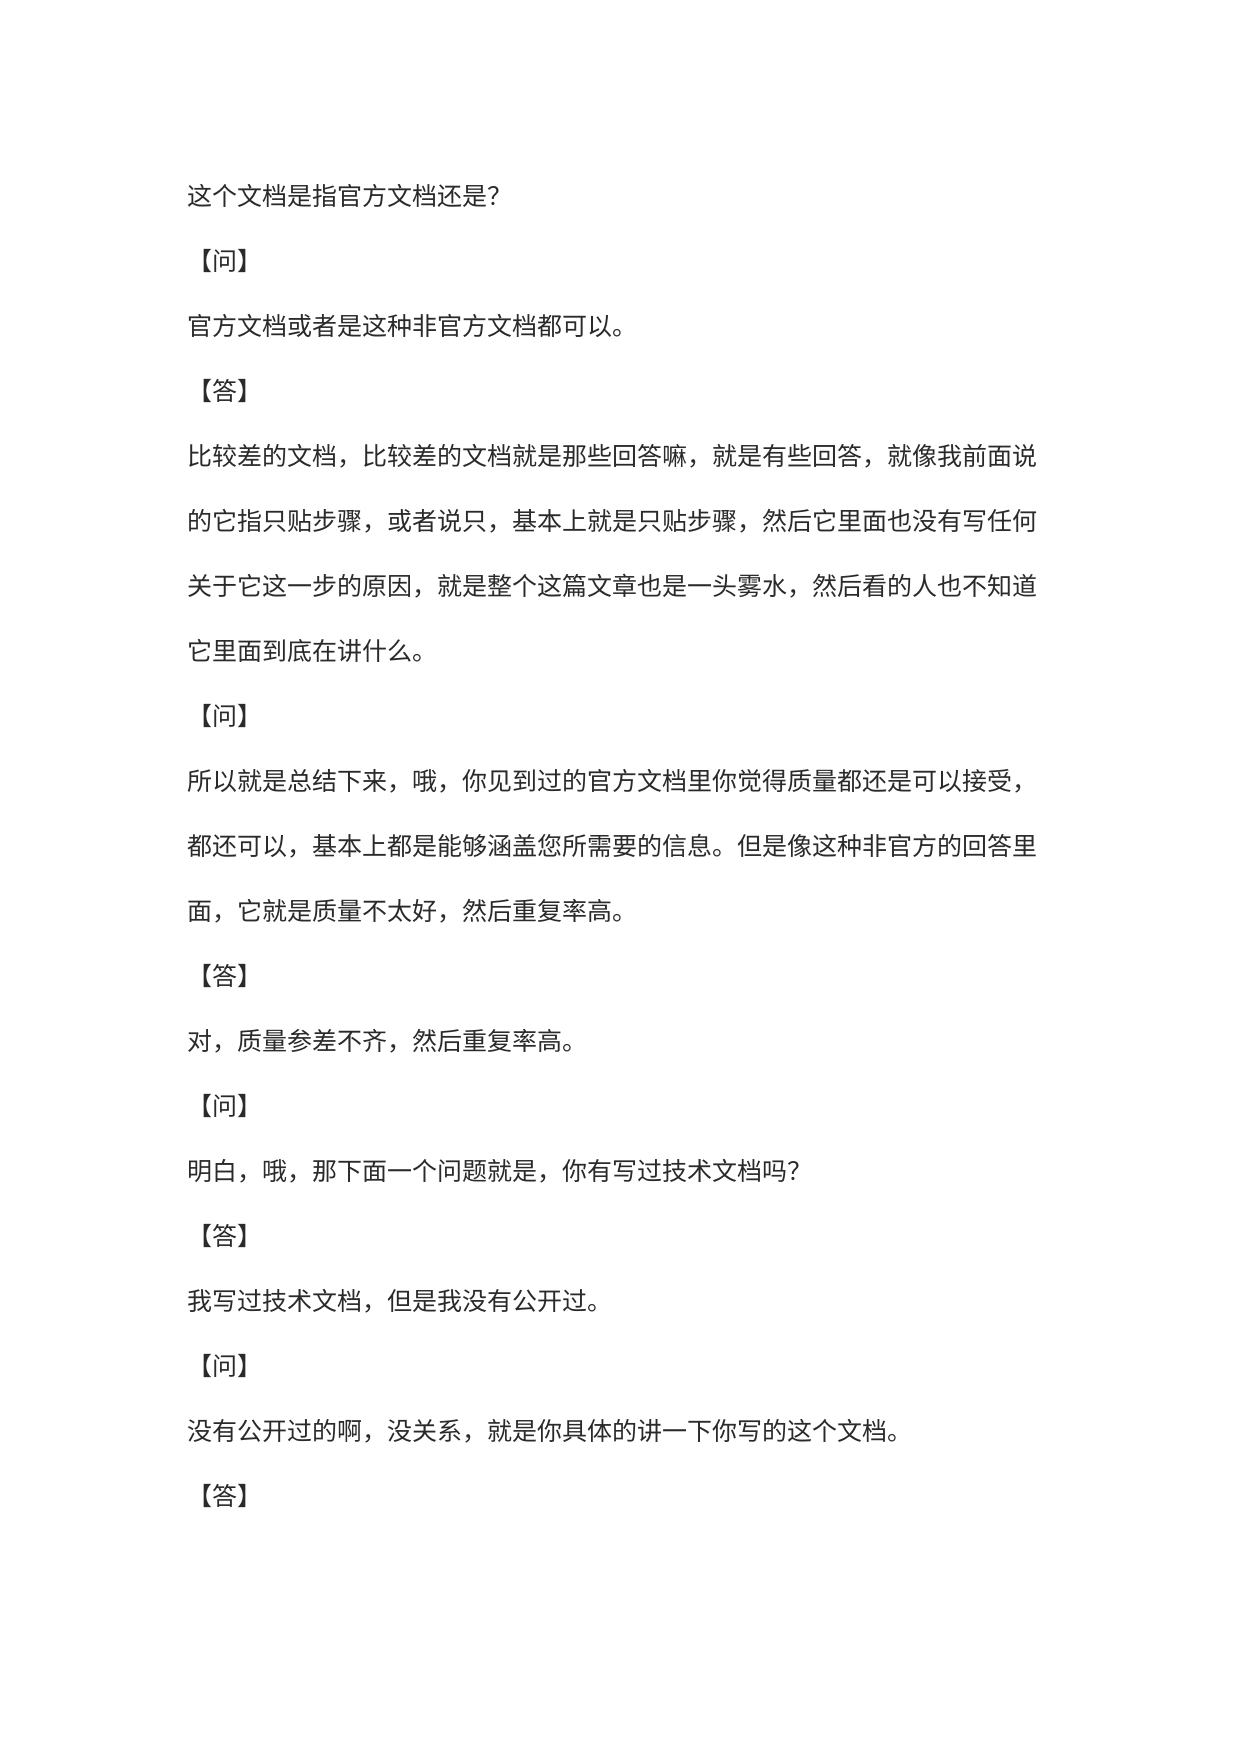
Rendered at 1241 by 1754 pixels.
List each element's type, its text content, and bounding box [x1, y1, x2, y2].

text 【答】 [187, 942, 1053, 1007]
text 没有公开过的啊，没关系，就是你具体的讲一下你写的这个文档。 [187, 1397, 1053, 1462]
text 这个文档是指官方文档还是？ [187, 162, 1053, 227]
text 【问】 [187, 1332, 1053, 1397]
text 比较差的文档，比较差的文档就是那些回答嘛，就是有些回答，就像我前面说的它指只贴步骤，或者说只，基本上就是只贴步骤，然后它里面也没有写任何关于它这一步的原因，就是整个这篇文章也是一头雾水，然后看的人也不知道它里面到底在讲什么。 [187, 422, 1053, 682]
text 【答】 [187, 1462, 1053, 1527]
text 【问】 [187, 227, 1053, 292]
text 【问】 [187, 1072, 1053, 1137]
text 我写过技术文档，但是我没有公开过。 [187, 1267, 1053, 1332]
text 【答】 [187, 1202, 1053, 1267]
text 【问】 [187, 682, 1053, 747]
text 明白，哦，那下面一个问题就是，你有写过技术文档吗？ [187, 1137, 1053, 1202]
text 官方文档或者是这种非官方文档都可以。 [187, 292, 1053, 357]
text 对，质量参差不齐，然后重复率高。 [187, 1007, 1053, 1072]
text 所以就是总结下来，哦，你见到过的官方文档里你觉得质量都还是可以接受，都还可以，基本上都是能够涵盖您所需要的信息。但是像这种非官方的回答里面，它就是质量不太好，然后重复率高。 [187, 747, 1053, 942]
text 【答】 [187, 357, 1053, 422]
